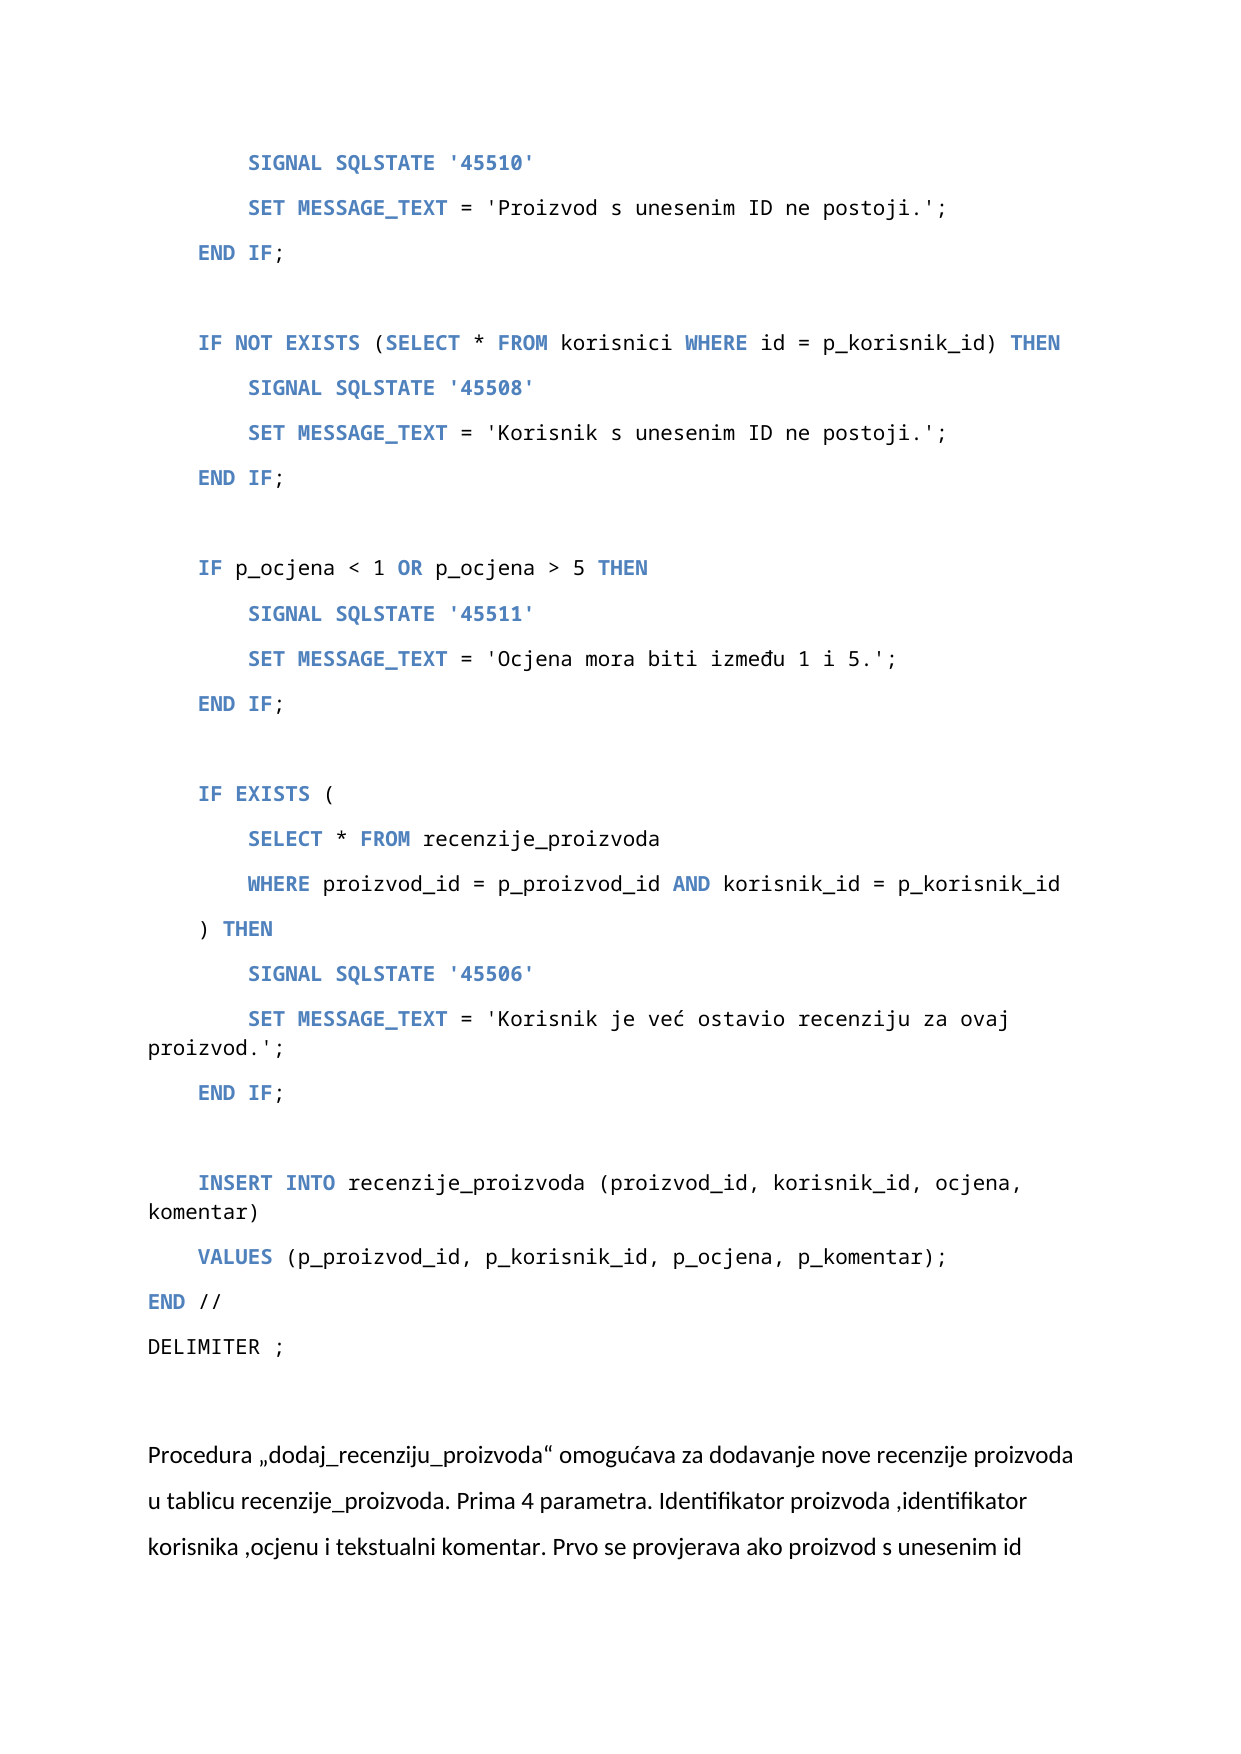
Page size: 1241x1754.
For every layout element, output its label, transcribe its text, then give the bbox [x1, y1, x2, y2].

text END IF; [148, 1078, 1093, 1107]
text INSERT INTO recenzije_proizvoda (proizvod_id, korisnik_id, ocjena, komentar) [148, 1168, 1093, 1225]
text END IF; [148, 689, 1093, 717]
text VALUES (p_proizvod_id, p_korisnik_id, p_ocjena, p_komentar); [148, 1242, 1093, 1270]
text SET MESSAGE_TEXT = 'Korisnik je već ostavio recenziju za ovaj proizvod.'; [148, 1004, 1093, 1061]
text DELIMITER ; [148, 1332, 1093, 1361]
text END // [148, 1287, 1093, 1315]
text SET MESSAGE_TEXT = 'Ocjena mora biti između 1 i 5.'; [148, 644, 1093, 672]
text ) THEN [148, 914, 1093, 943]
text END IF; [148, 463, 1093, 492]
text END IF; [148, 238, 1093, 266]
text SELECT * FROM recenzije_proizvoda [148, 824, 1093, 853]
text SIGNAL SQLSTATE '45508' [148, 373, 1093, 402]
text SET MESSAGE_TEXT = 'Proizvod s unesenim ID ne postoji.'; [148, 193, 1093, 221]
text SET MESSAGE_TEXT = 'Korisnik s unesenim ID ne postoji.'; [148, 418, 1093, 447]
text IF EXISTS ( [148, 779, 1093, 807]
text SIGNAL SQLSTATE '45511' [148, 599, 1093, 627]
text WHERE proizvod_id = p_proizvod_id AND korisnik_id = p_korisnik_id [148, 869, 1093, 898]
text IF NOT EXISTS (SELECT * FROM korisnici WHERE id = p_korisnik_id) THEN [148, 328, 1093, 356]
text IF p_ocjena < 1 OR p_ocjena > 5 THEN [148, 553, 1093, 582]
text SIGNAL SQLSTATE '45510' [148, 148, 1093, 176]
text SIGNAL SQLSTATE '45506' [148, 959, 1093, 988]
